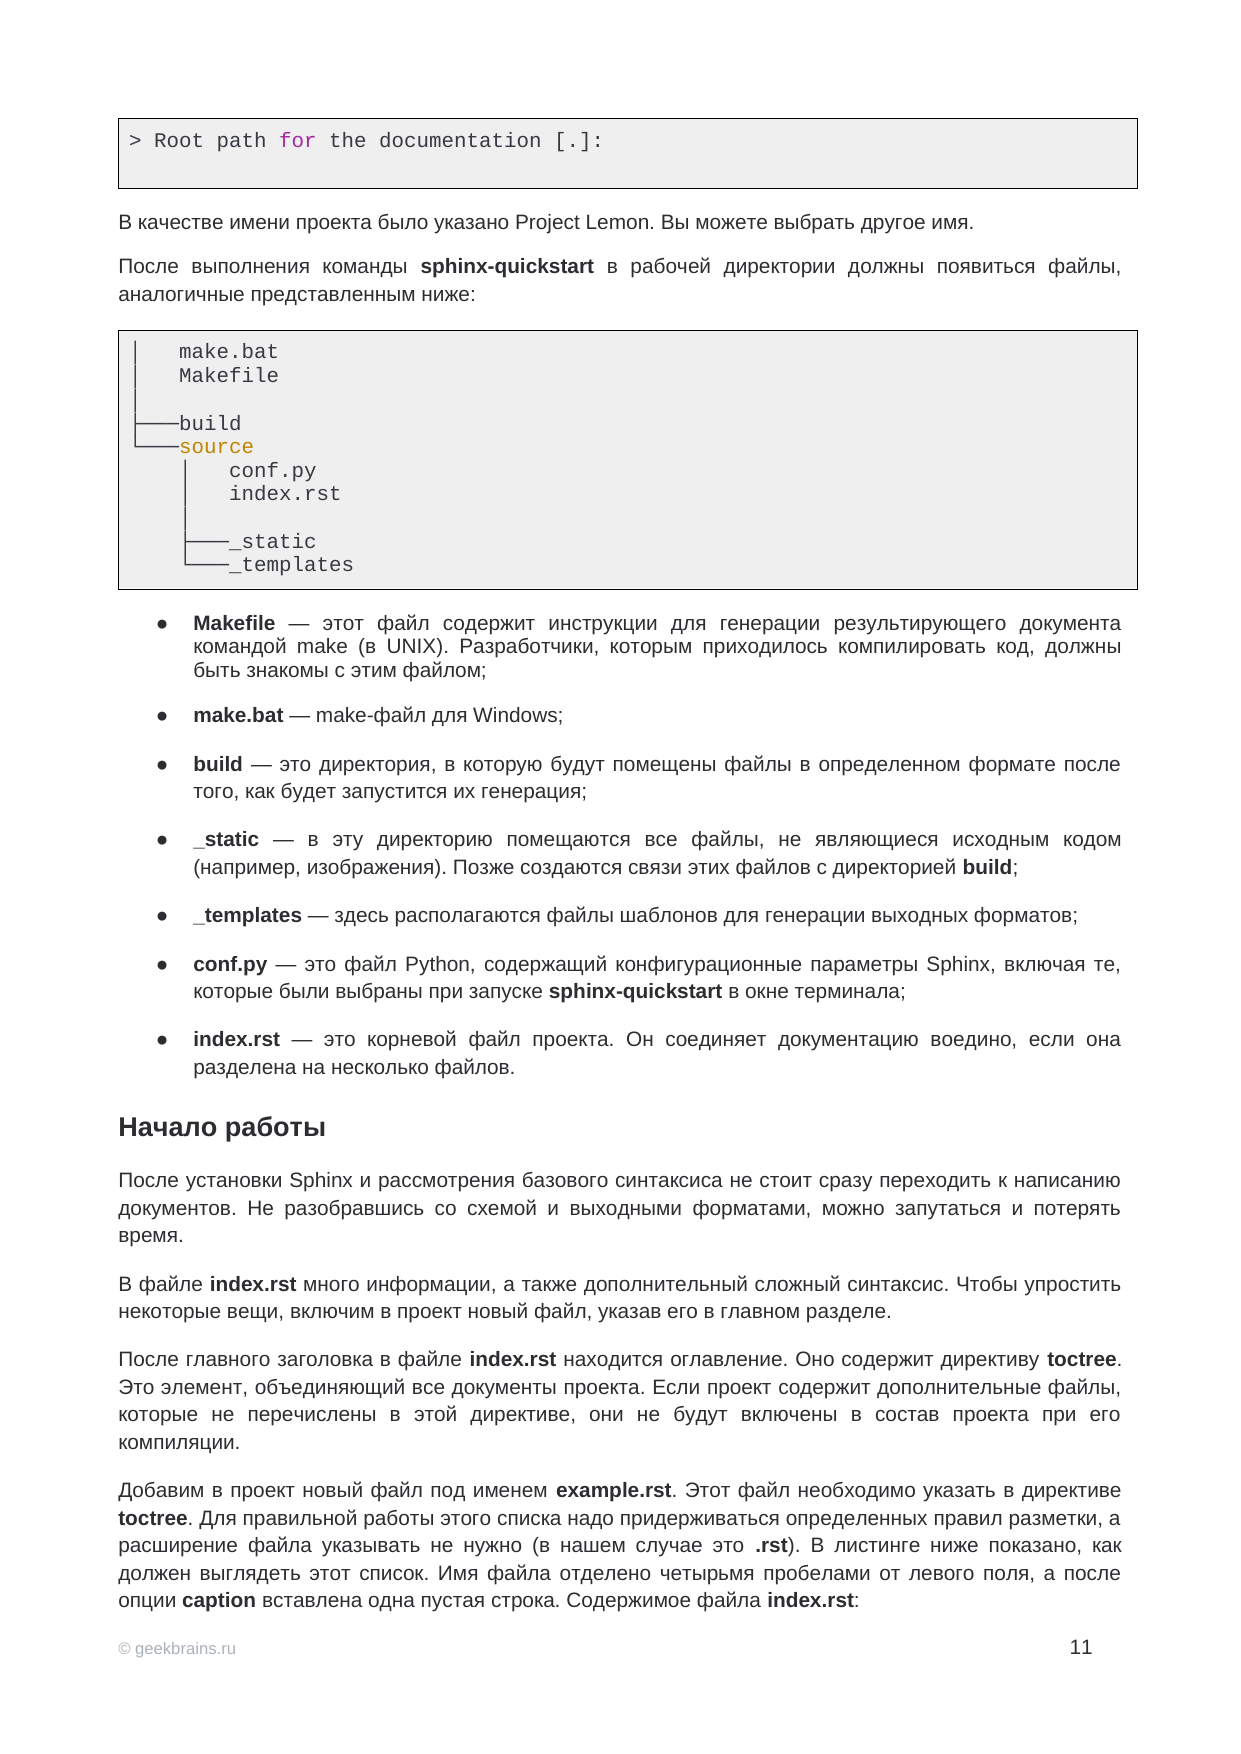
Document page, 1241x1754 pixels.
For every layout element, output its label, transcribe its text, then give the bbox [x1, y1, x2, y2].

text В качестве имени проекта было указано Project Lemon. Вы можете выбрать другое имя. [118, 209, 1122, 233]
text Добавим в проект новый файл под именем example.rst. Этот файл необходимо указать в директиве toctree. Для правильной работы этого списка надо придерживаться определенных правил разметки, а расширение файла указывать не нужно (в нашем случае это .rst). В листинге ниже показано, как должен выглядеть этот список. Имя файла отделено четырьмя пробелами от левого поля, а после опции caption вставлена одна пустая строка. Содержимое файла index.rst: [118, 1478, 1122, 1612]
list _templates — здесь располагаются файлы шаблонов для генерации выходных форматов; [156, 903, 1122, 927]
subtitle Начало работы [118, 1111, 1122, 1143]
list make.bat — make-файл для Windows; [156, 703, 1122, 727]
text После установки Sphinx и рассмотрения базового синтаксиса не стоит сразу переходить к написанию документов. Не разобравшись со схемой и выходными форматами, можно запутаться и потерять время. [118, 1168, 1122, 1247]
list _static — в эту директорию помещаются все файлы, не являющиеся исходным кодом (например, изображения). Позже создаются связи этих файлов с директорией build; [156, 827, 1122, 879]
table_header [119, 119, 1137, 188]
list build — это директория, в которую будут помещены файлы в определенном формате после того, как будет запустится их генерация; [156, 751, 1122, 803]
text После выполнения команды sphinx-quickstart в рабочей директории должны появиться файлы, аналогичные представленным ниже: [118, 254, 1122, 306]
text После главного заголовка в файле index.rst находится оглавление. Оно содержит директиву toctree. Это элемент, объединяющий все документы проекта. Если проект содержит дополнительные файлы, которые не перечислены в этой директиве, они не будут включены в состав проекта при его компиляции. [118, 1347, 1122, 1454]
list index.rst — это корневой файл проекта. Он соединяет документацию воедино, если она разделена на несколько файлов. [156, 1027, 1122, 1079]
list conf.py — это файл Python, содержащий конфигурационные параметры Sphinx, включая те, которые были выбраны при запуске sphinx-quickstart в окне терминала; [156, 951, 1122, 1003]
list Makefile — этот файл содержит инструкции для генерации результирующего документа командой make (в UNIX). Разработчики, которым приходилось компилировать код, должны быть знакомы с этим файлом; [156, 610, 1122, 682]
text В файле index.rst много информации, а также дополнительный сложный синтаксис. Чтобы упростить некоторые вещи, включим в проект новый файл, указав его в главном разделе. [118, 1271, 1122, 1323]
table_header │ make.bat │ Makefile │ ├───build └───source │ conf.py │ index.rst │ ├───_static └───_templates [119, 331, 1137, 588]
